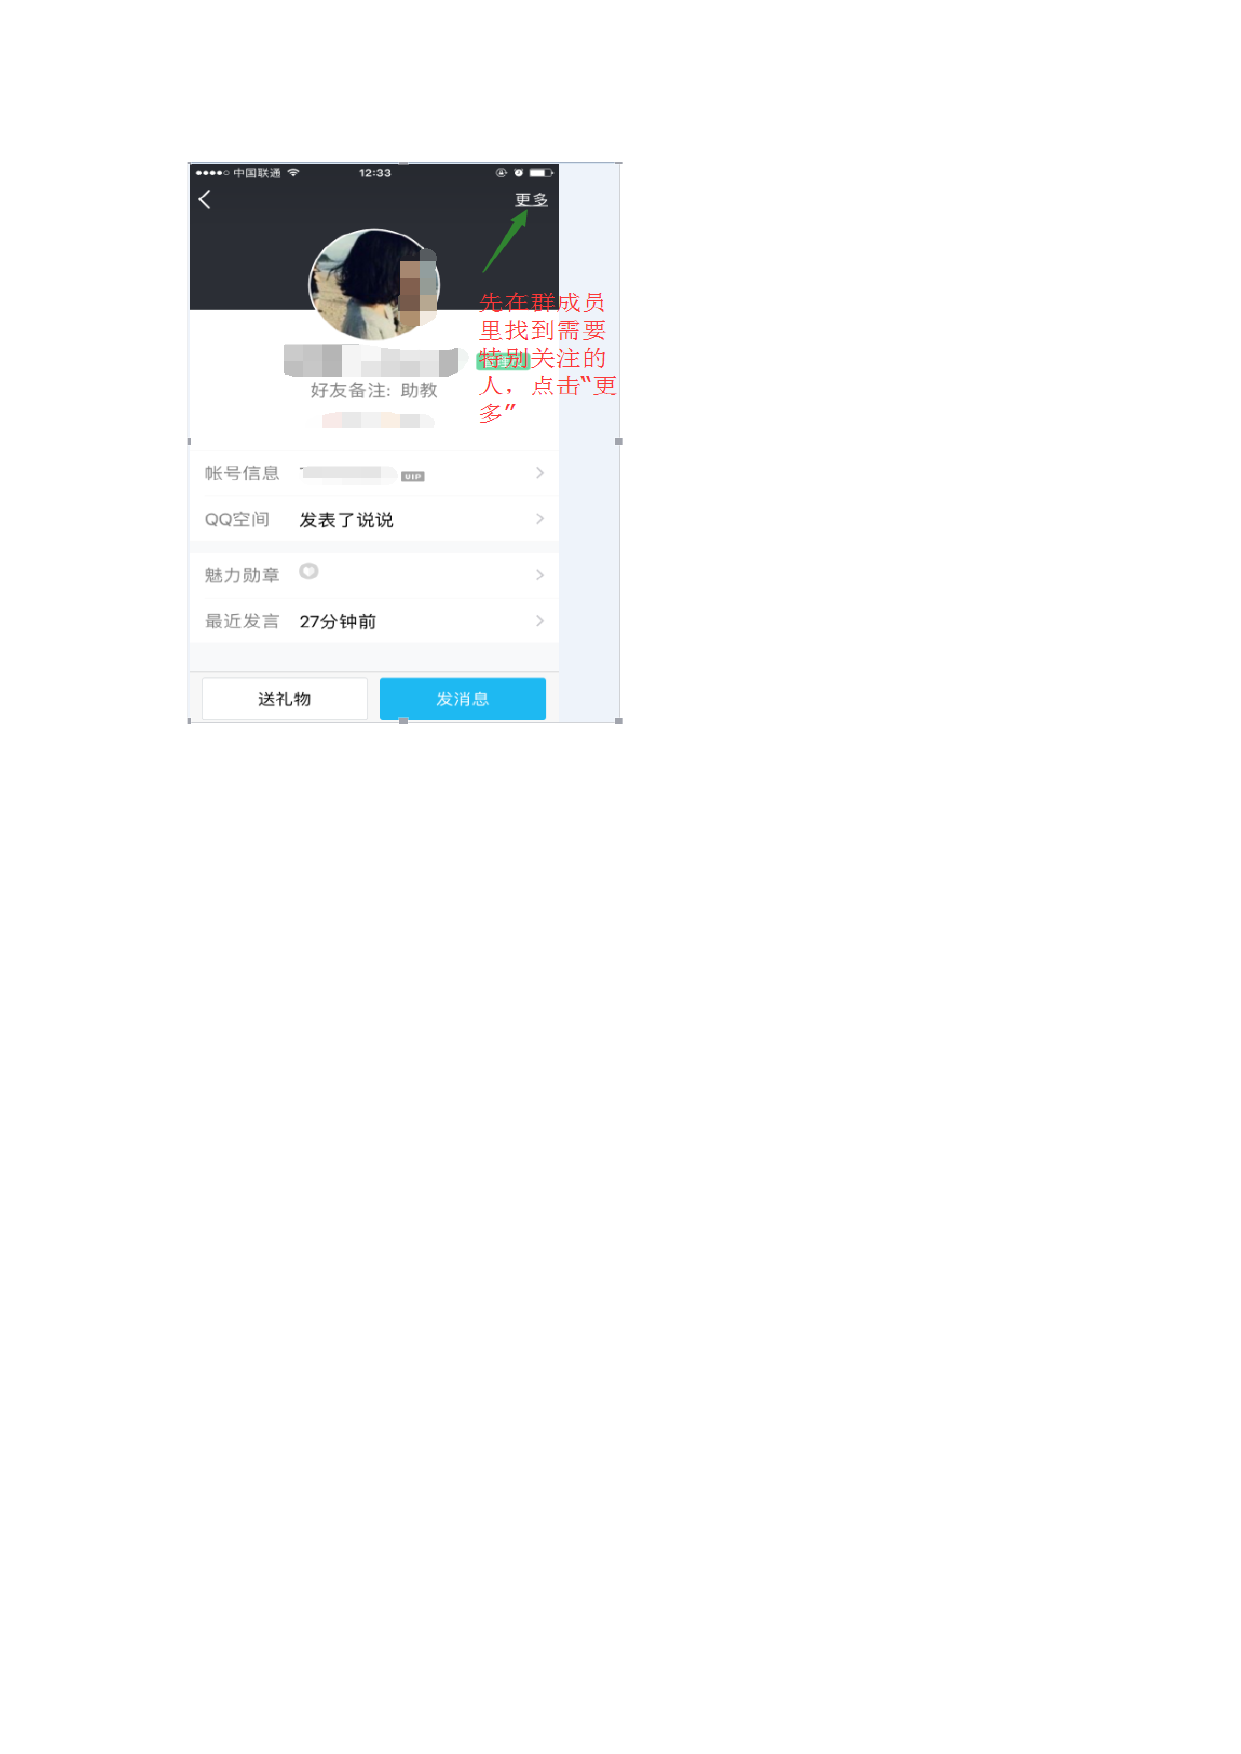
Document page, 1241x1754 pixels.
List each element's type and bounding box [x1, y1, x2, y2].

picture [187, 162, 623, 724]
